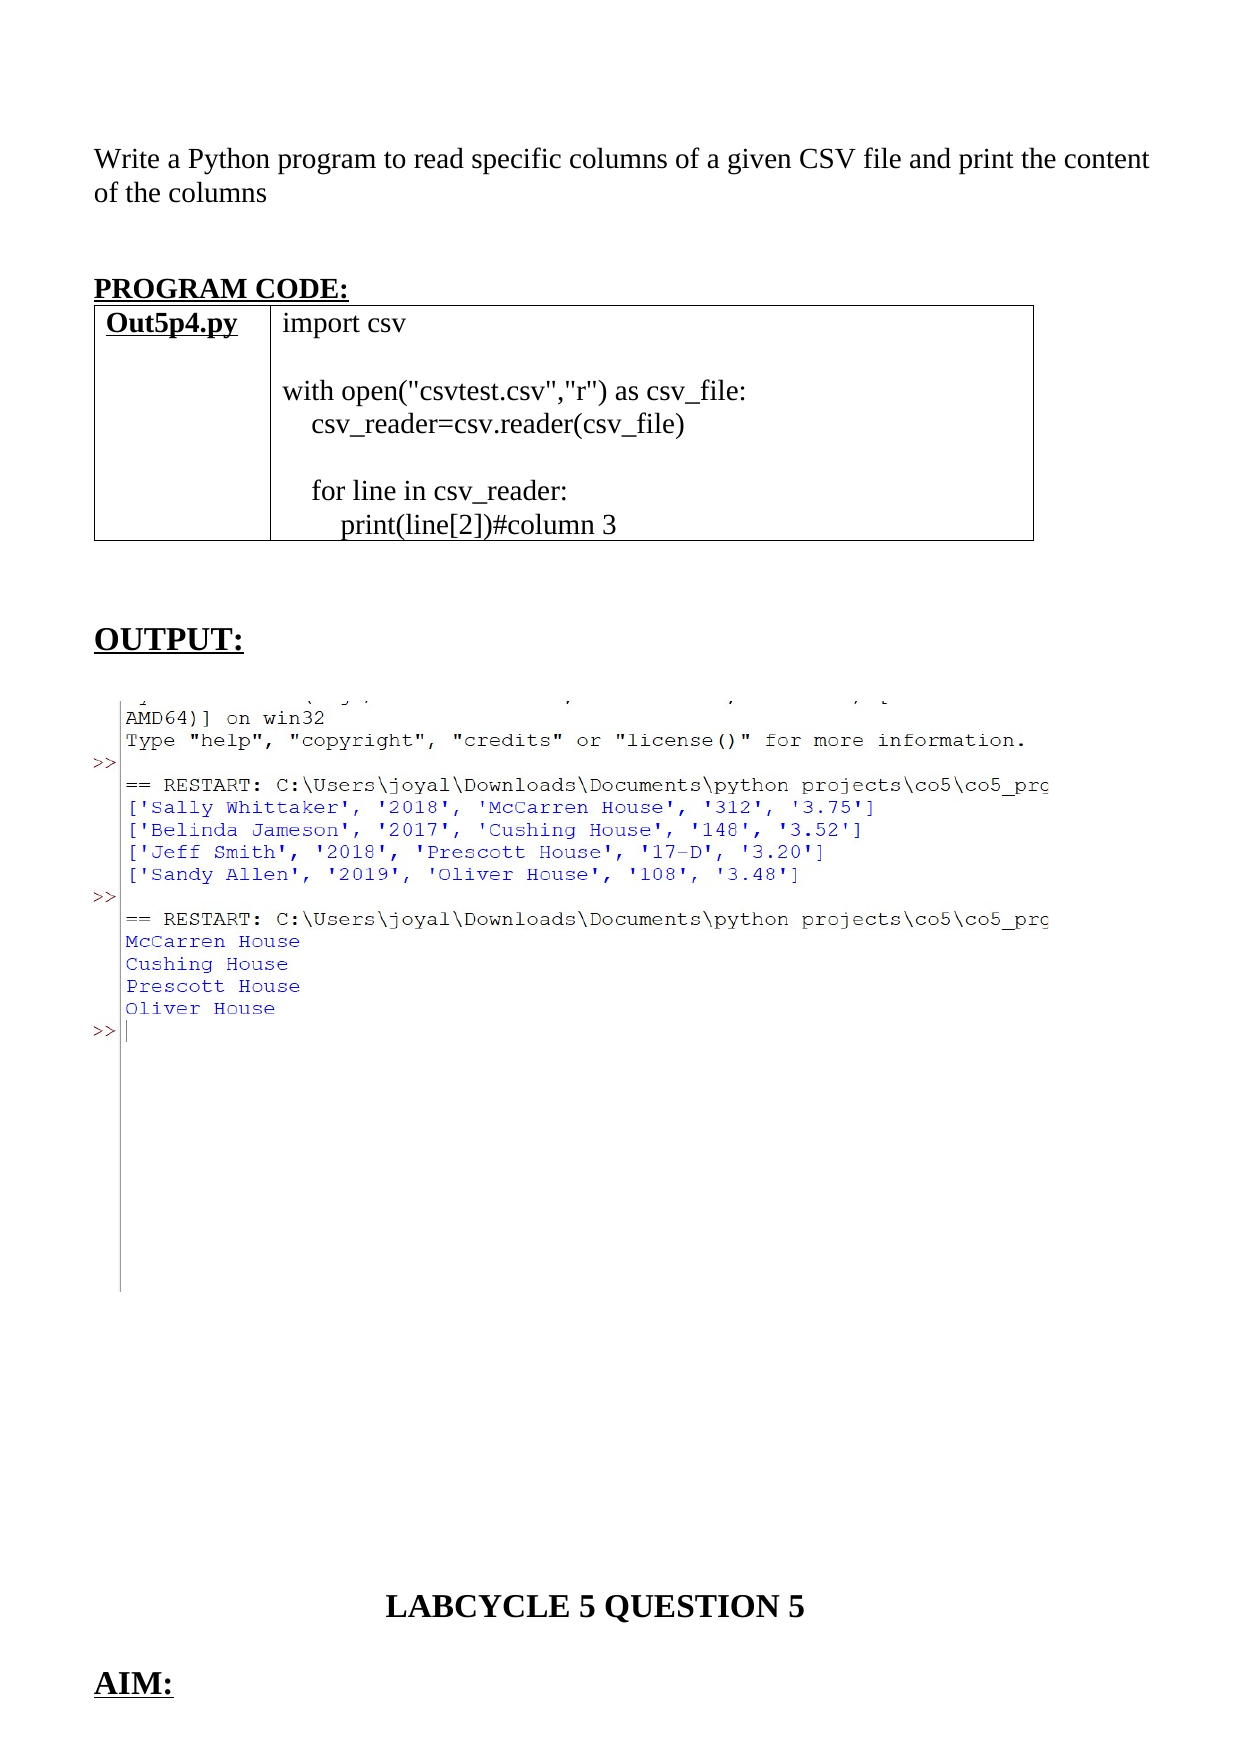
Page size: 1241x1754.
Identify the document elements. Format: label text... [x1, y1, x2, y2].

text AIM: [94, 1663, 1153, 1702]
text PROGRAM CODE: [94, 271, 1153, 304]
table_header import csv with open("csvtest.csv","r") as csv_file: csv_reader=csv.reader(csv_file) for line in csv_reader: print(line[2])#column 3 [271, 306, 1033, 540]
text OUTPUT: [94, 619, 988, 657]
table_header Out5p4.py [95, 306, 270, 540]
text Write a Python program to read specific columns of a given CSV file and print the content [94, 142, 1153, 175]
text of the columns [94, 175, 1153, 209]
picture [93, 701, 1049, 1292]
text LABCYCLE 5 QUESTION 5 [319, 1587, 1153, 1625]
